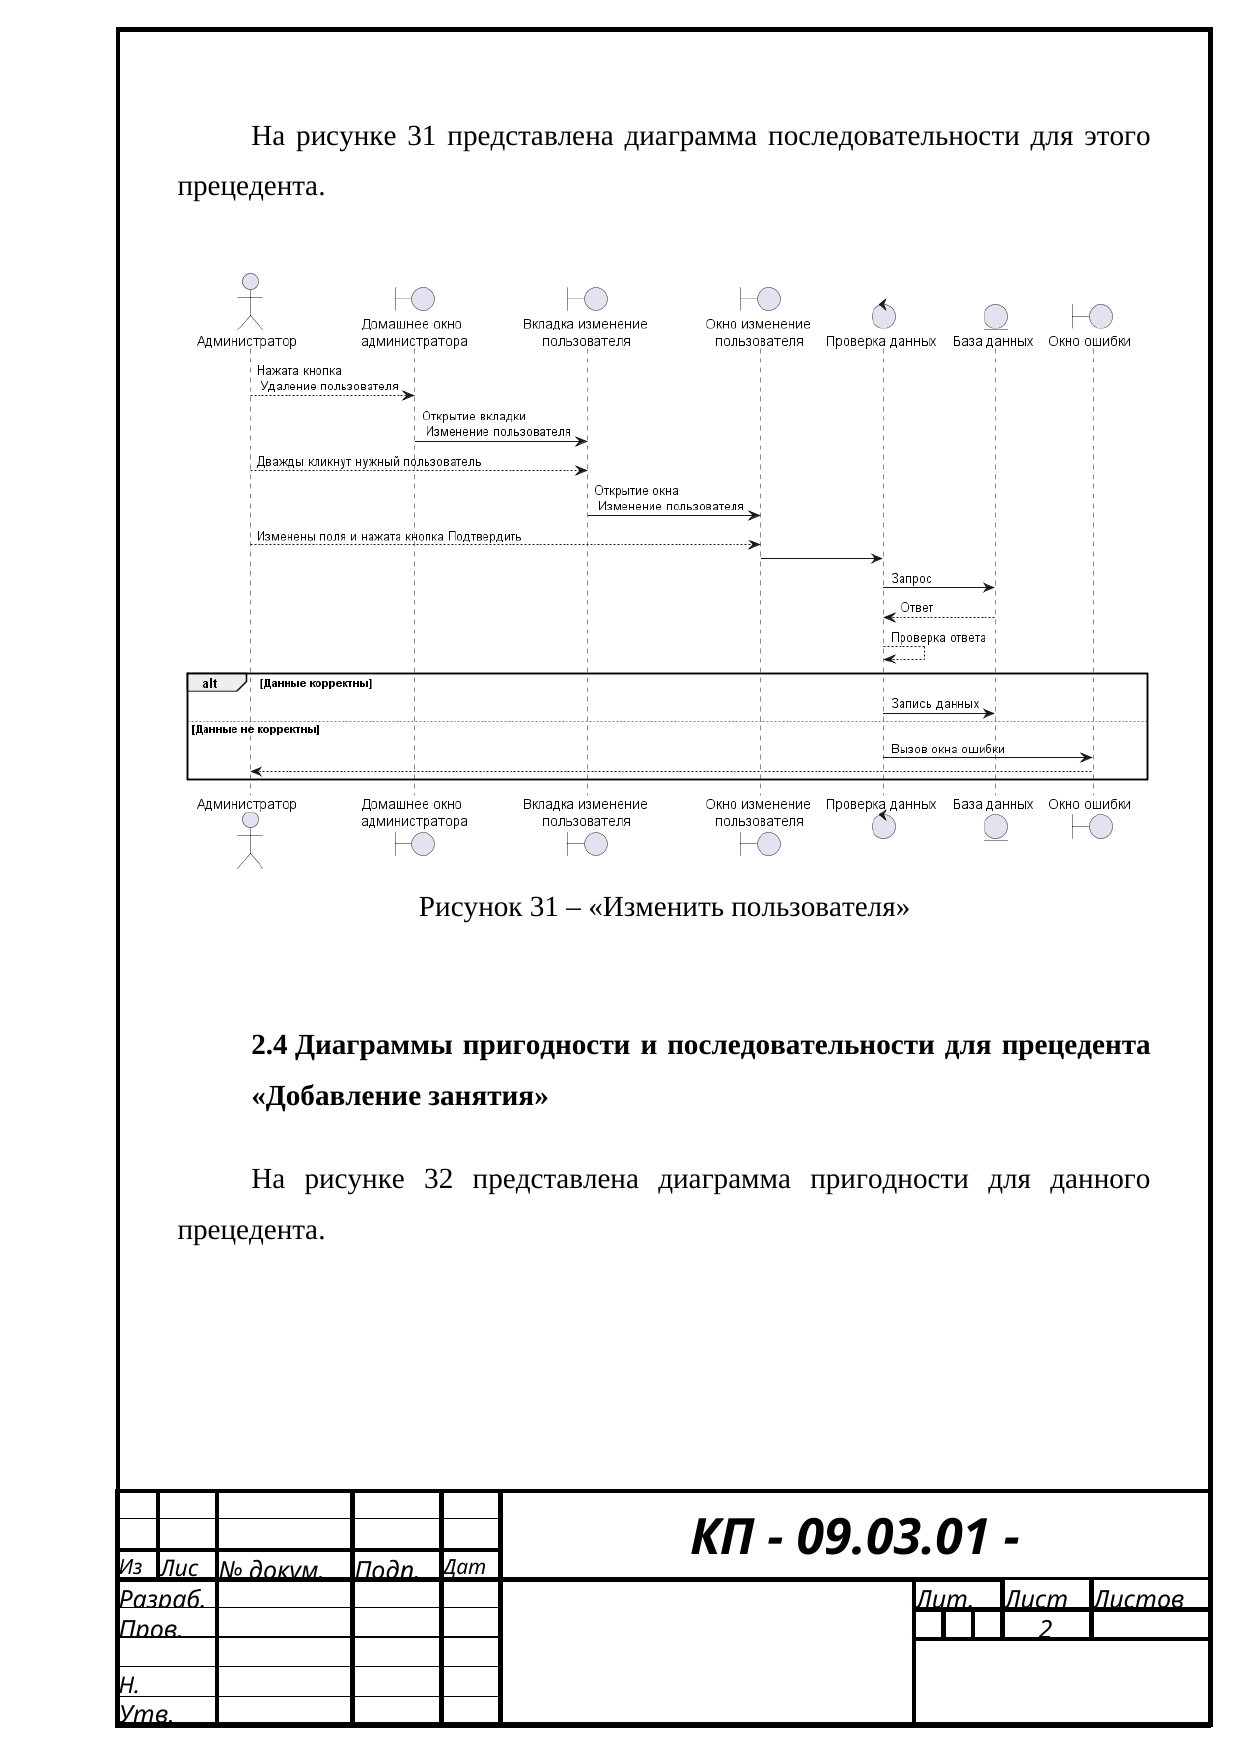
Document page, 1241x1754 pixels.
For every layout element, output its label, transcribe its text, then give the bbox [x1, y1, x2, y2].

text На рисунке 32 представлена диаграмма пригодности для данного прецедента. [177, 1162, 1152, 1245]
text На рисунке 31 представлена диаграмма последовательности для этого прецедента. [177, 118, 1152, 202]
text Диаграммы пригодности и последовательности для прецедента «Добавление занятия» [251, 1027, 1152, 1111]
picture [177, 268, 1152, 873]
text «Изменить пользователя» [177, 889, 1152, 923]
